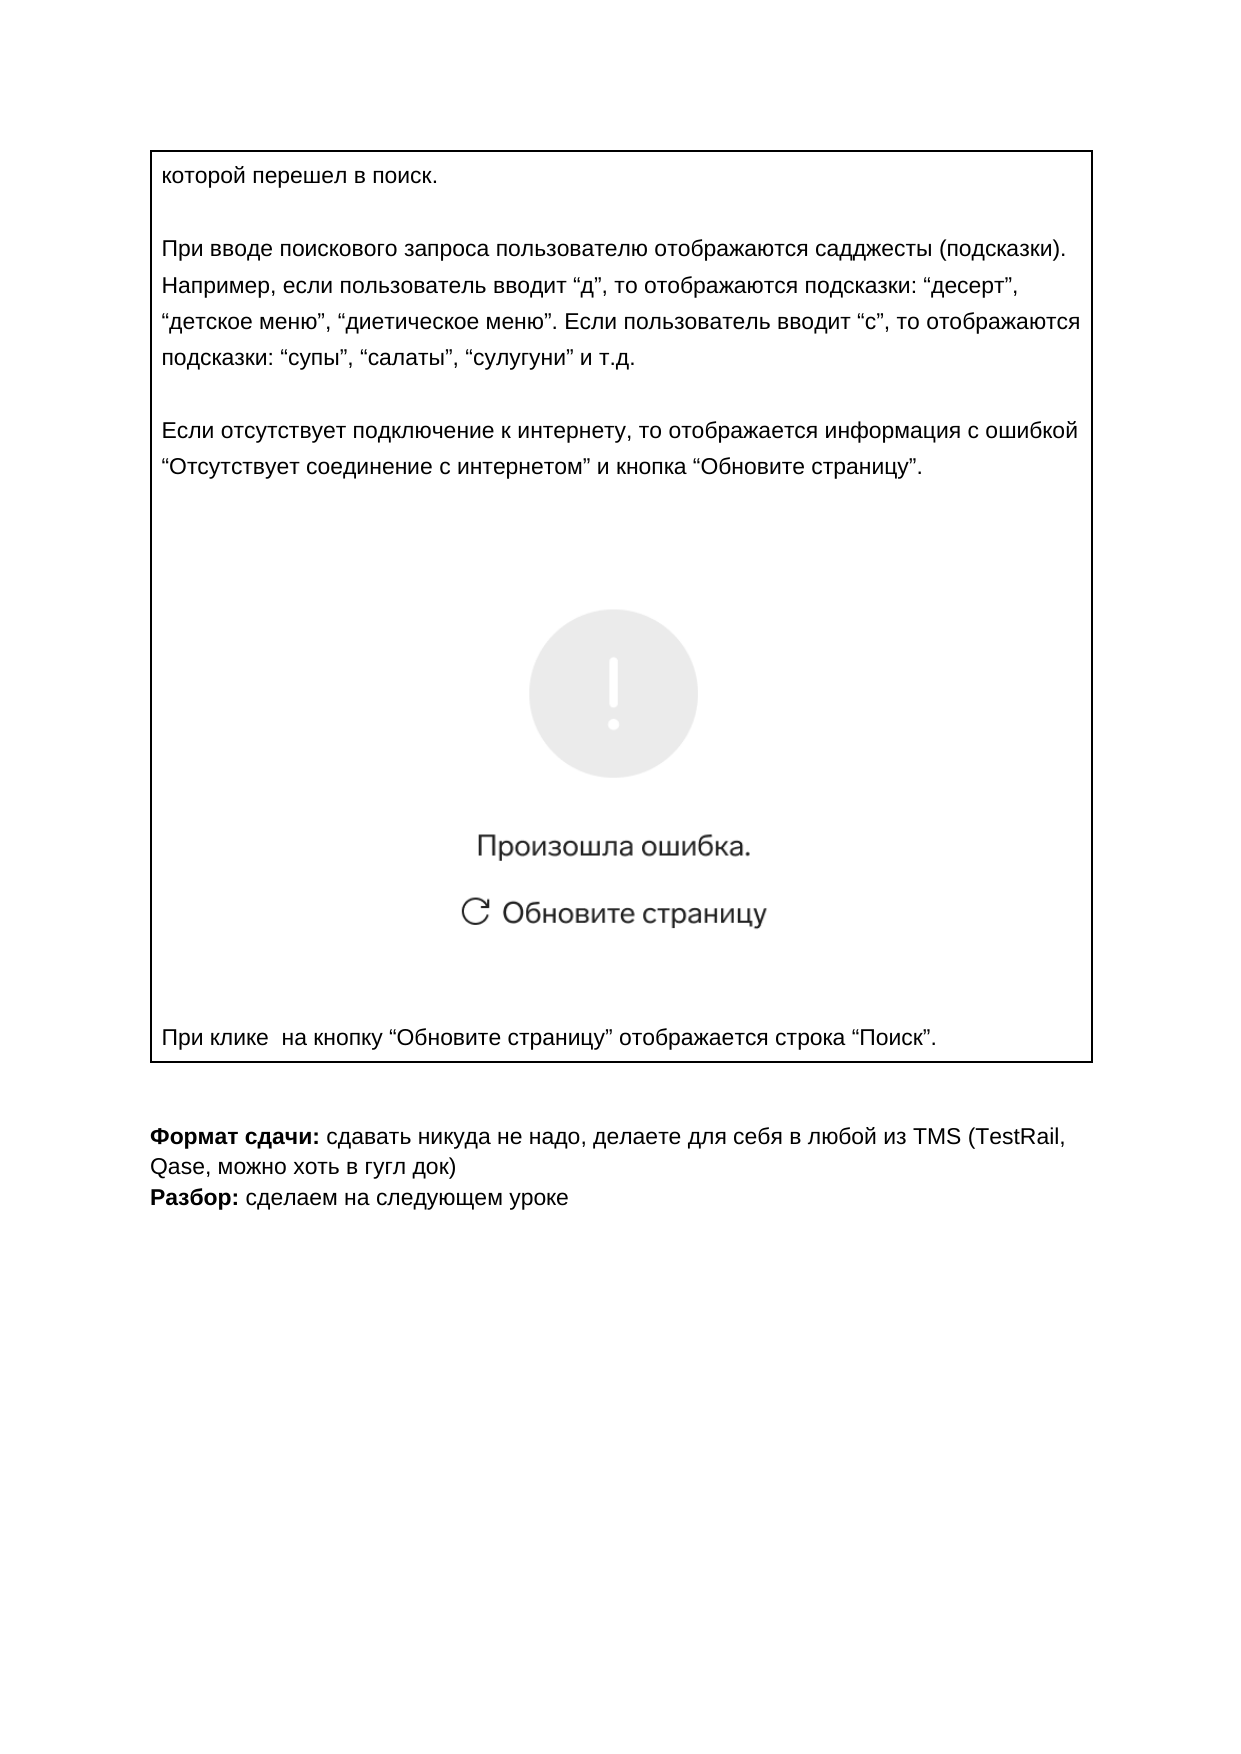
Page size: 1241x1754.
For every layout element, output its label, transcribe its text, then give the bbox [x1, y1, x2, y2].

text Разбор: сделаем на следующем уроке [150, 1183, 1090, 1210]
picture [161, 489, 1070, 990]
text Формат сдачи: сдавать никуда не надо, делаете для себя в любой из TMS (TestRail, Qase, можно хоть в гугл док) [150, 1123, 1090, 1179]
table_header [152, 152, 1091, 1061]
